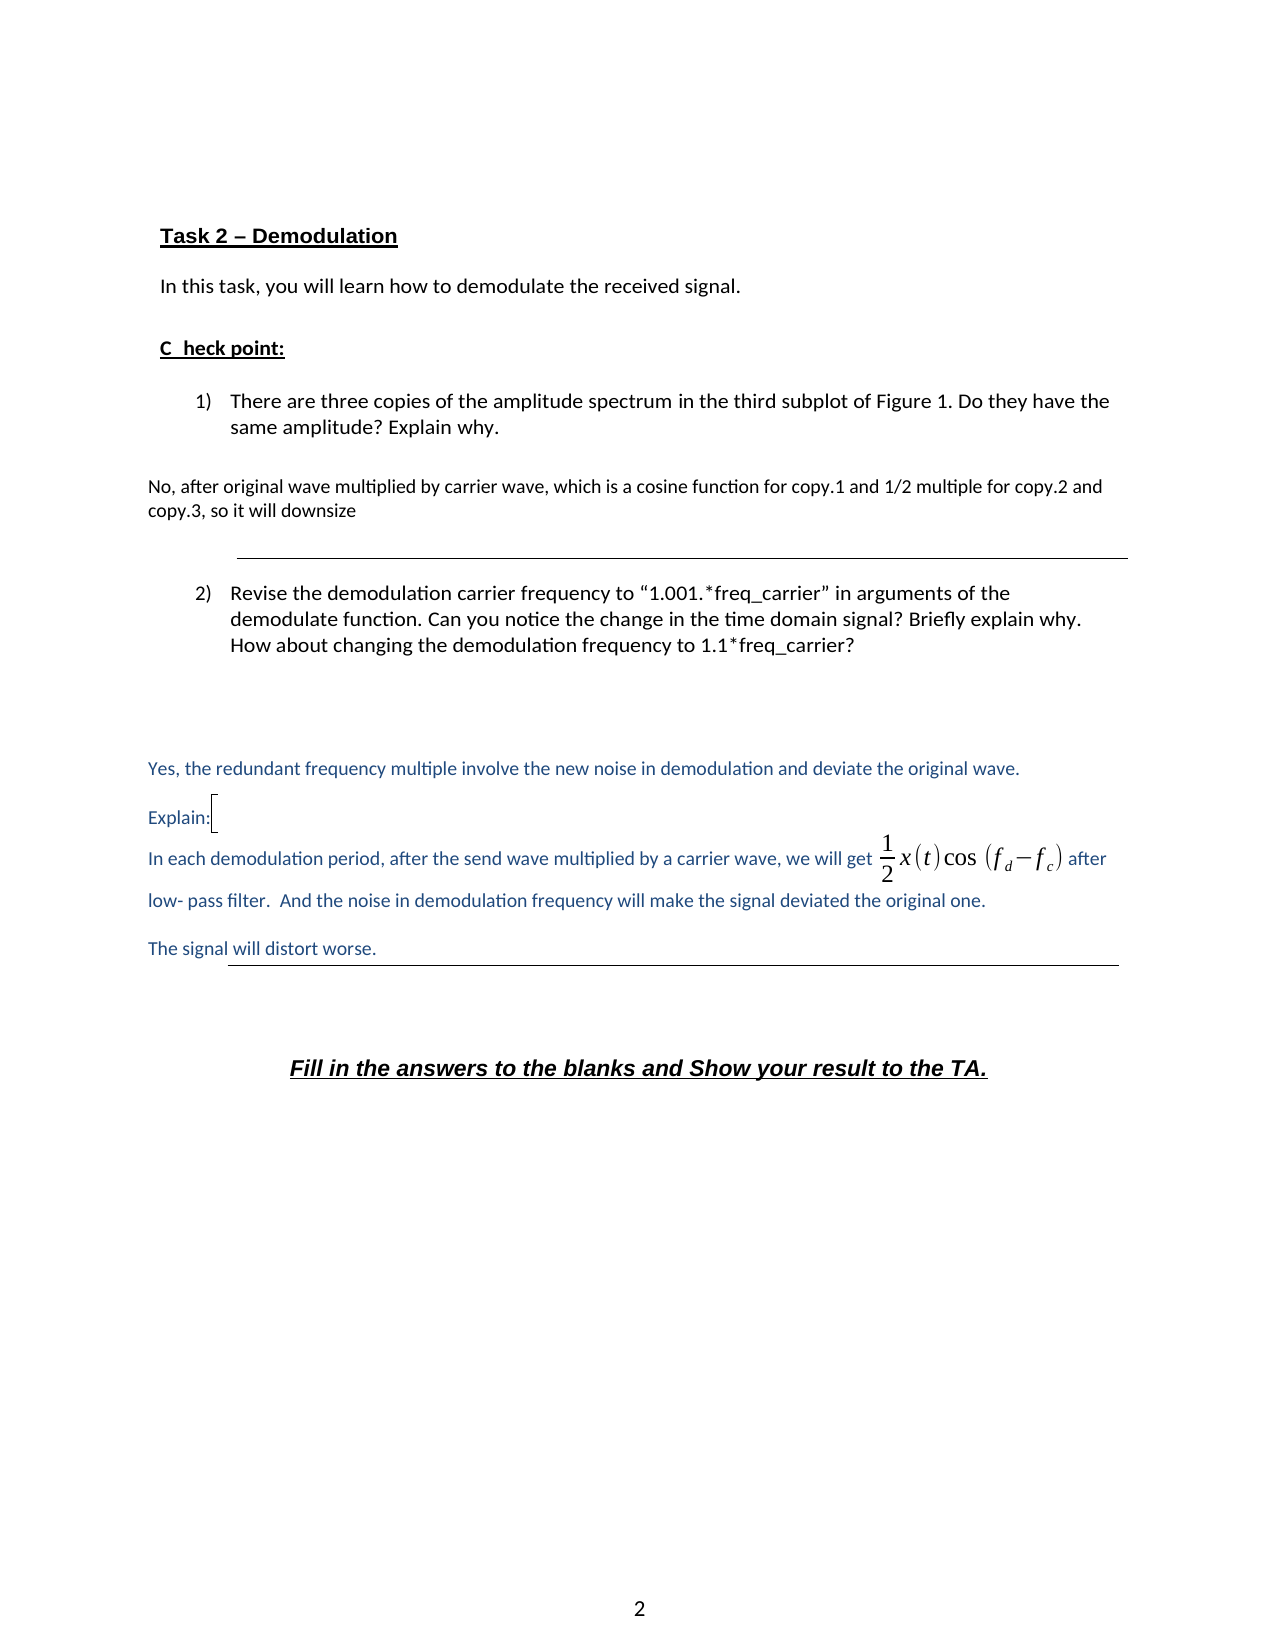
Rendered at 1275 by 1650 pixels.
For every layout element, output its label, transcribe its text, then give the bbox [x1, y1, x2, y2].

text No, after original wave multiplied by carrier wave, which is a cosine function for copy.1 and 1/2 multiple for copy.2 and copy.3, so it will downsize [148, 474, 1131, 522]
text The signal will distort worse. [148, 936, 1131, 961]
list There are three copies of the amplitude spectrum in the third subplot of Figure 1. Do they have the same amplitude? Explain why. [195, 388, 1116, 440]
text Fill in the answers to the blanks and Show your result to the TA. [148, 1055, 1131, 1081]
subtitle Task 2 – Demodulation [160, 224, 1131, 248]
text In this task, you will learn how to demodulate the received signal. [160, 273, 1131, 298]
text Yes, the redundant frequency multiple involve the new noise in demodulation and deviate the original wave. [148, 757, 1131, 781]
list Revise the demodulation carrier frequency to “1.001.*freq_carrier” in arguments of the demodulate function. Can you notice the change in the time domain signal? Briefly explain why. How about changing the demodulation frequency to 1.1*freq_carrier? [195, 580, 1116, 658]
text Explain: In each demodulation period, after the send wave multiplied by a carrier wave, we will get after low- pass filter. And the noise in demodulation frequency will make the signal deviated the original one. [148, 805, 1131, 912]
subtitle C heck point: [160, 336, 1131, 361]
